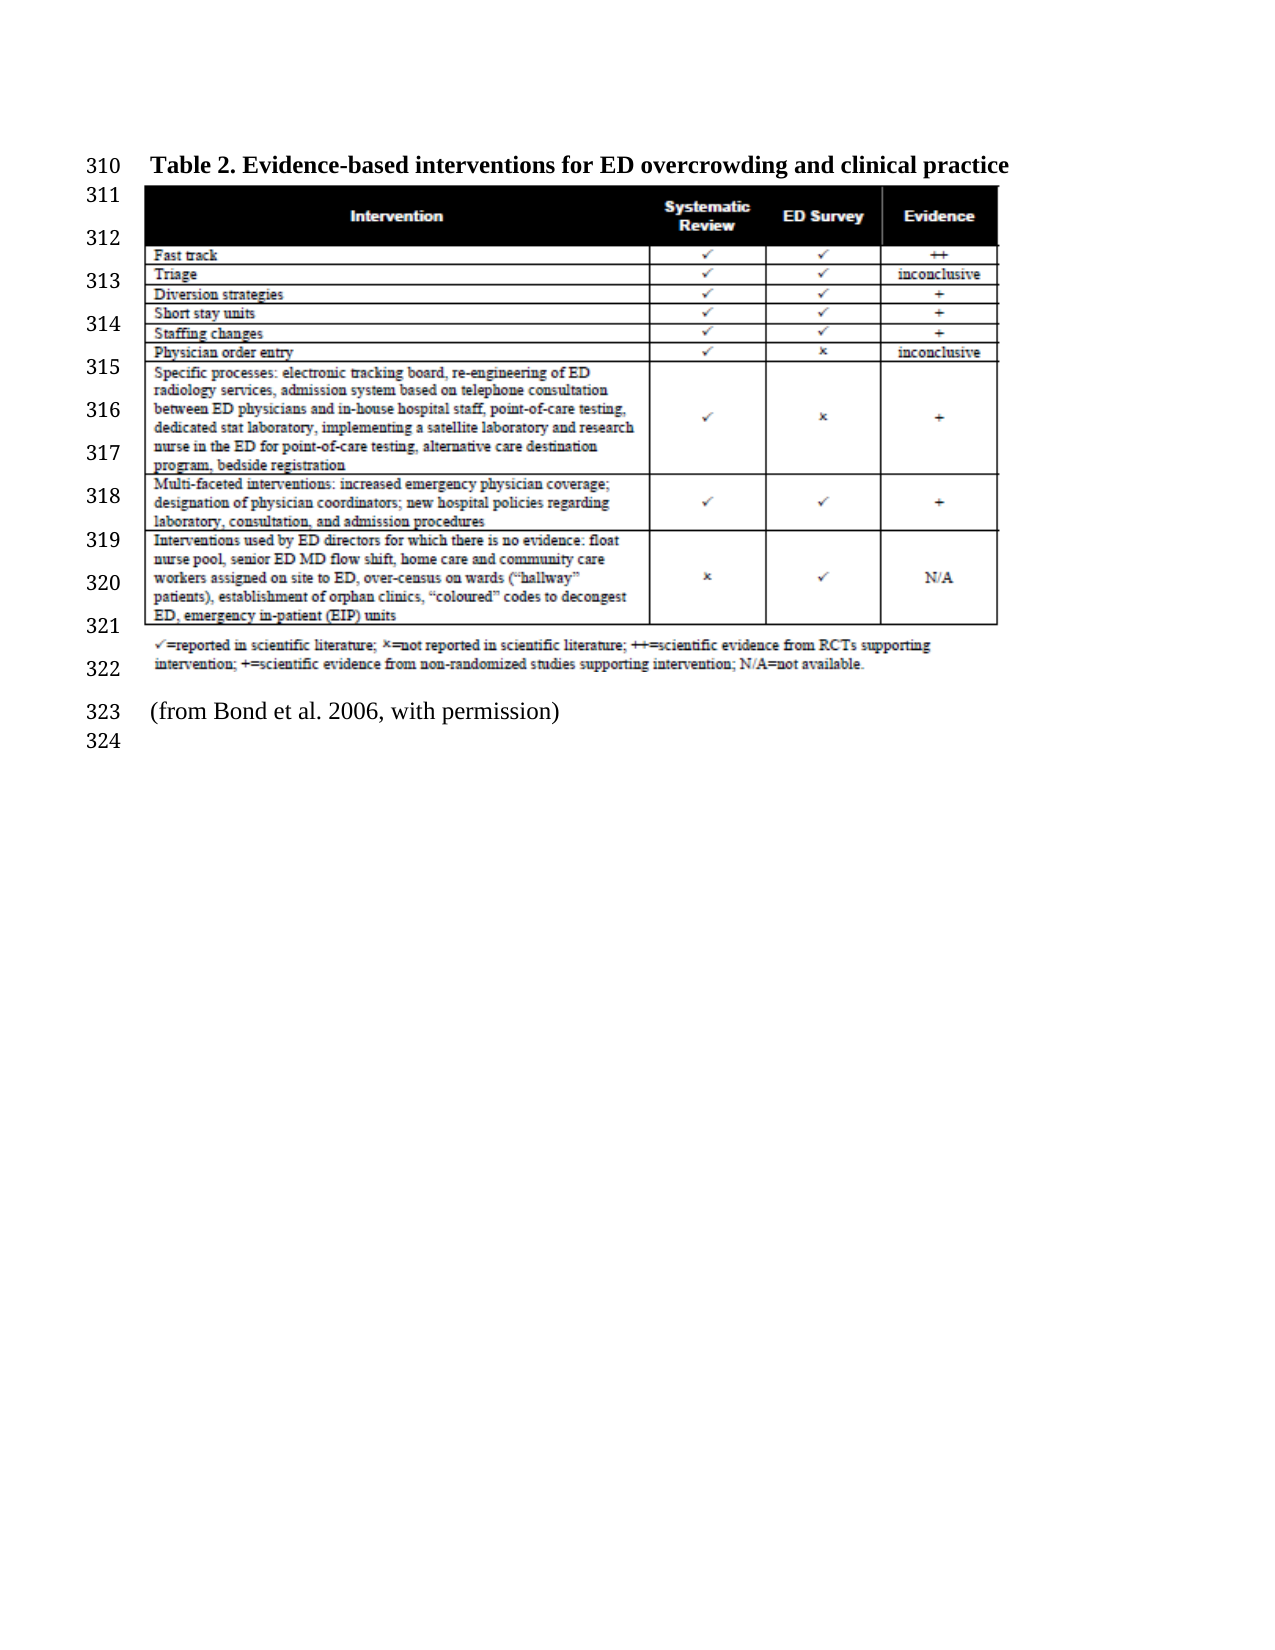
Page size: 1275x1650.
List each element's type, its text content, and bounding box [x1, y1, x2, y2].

text (from Bond et al. 2006, with permission) [150, 696, 1125, 725]
text Table 2. Evidence-based interventions for ED overcrowding and clinical practice [150, 150, 1125, 179]
